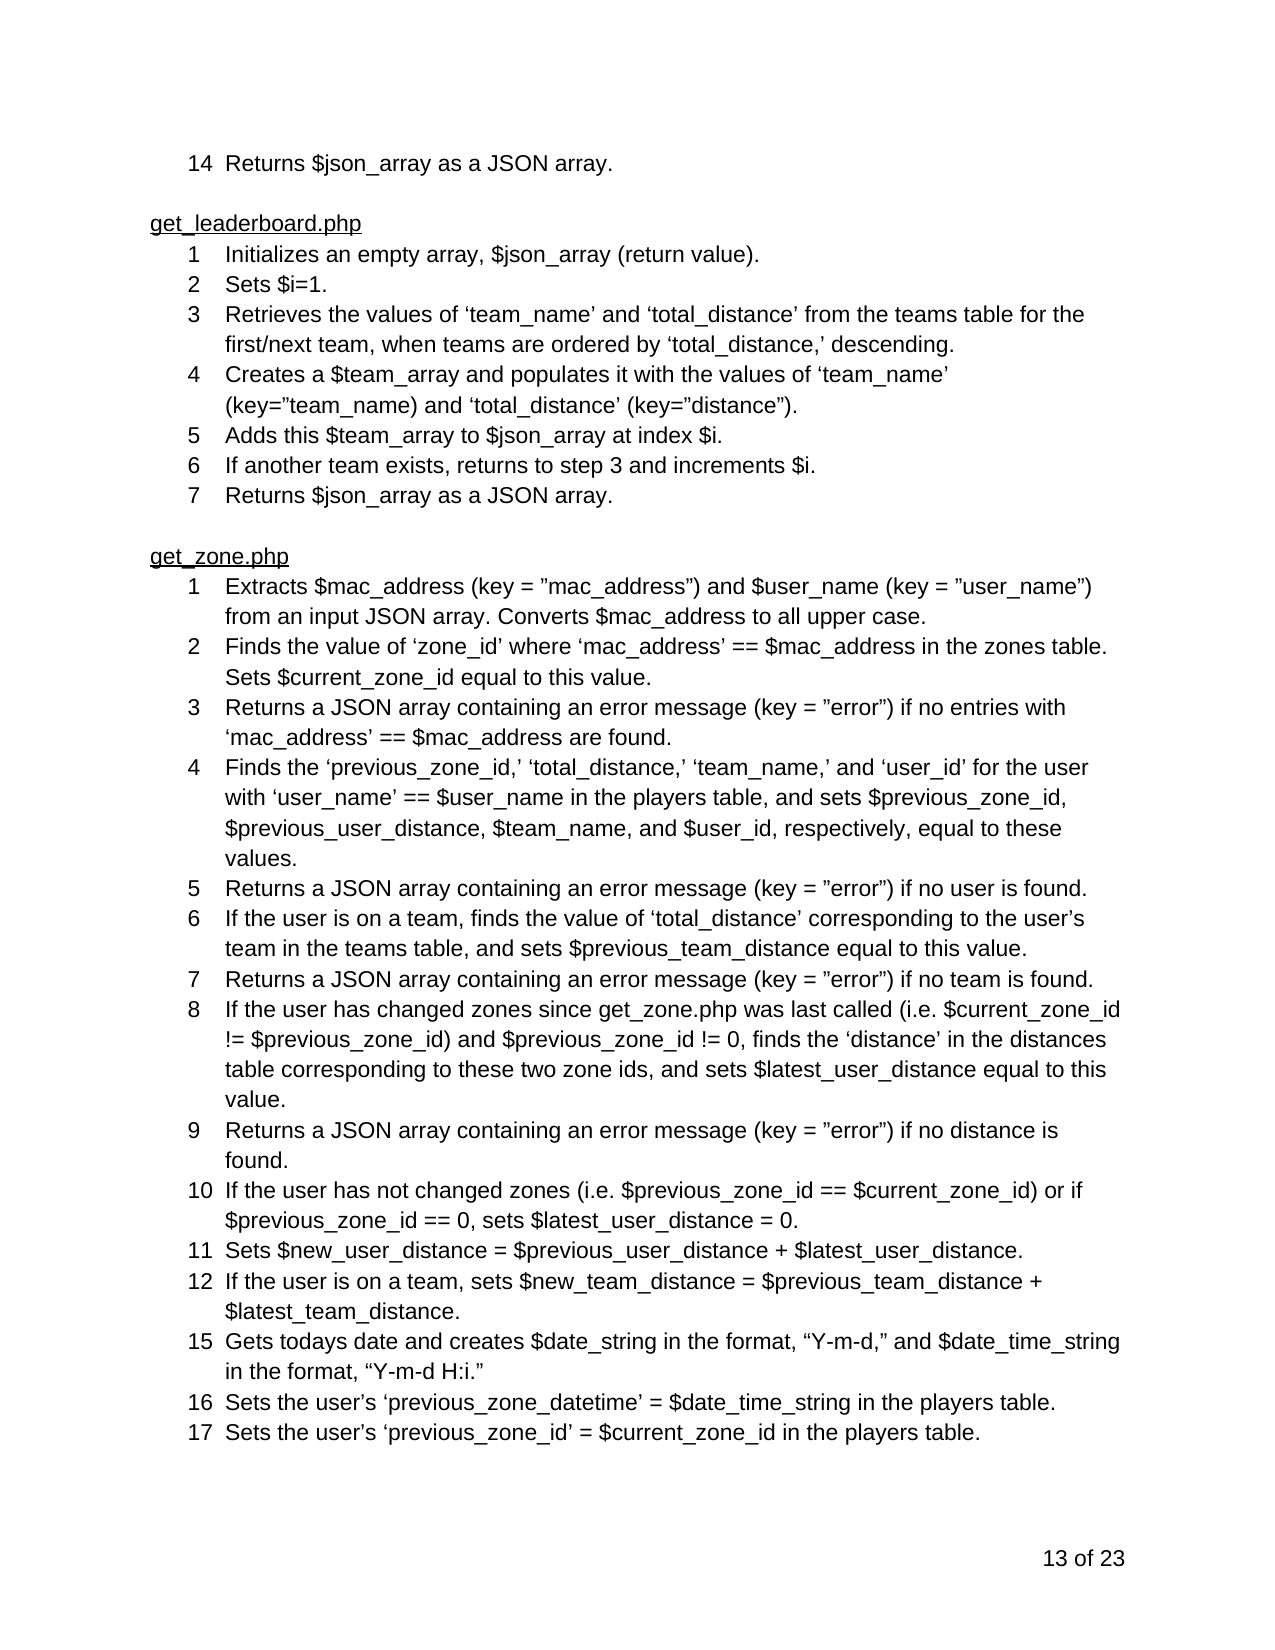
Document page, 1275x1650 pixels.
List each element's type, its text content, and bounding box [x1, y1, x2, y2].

list Returns a JSON array containing an error message (key = ”error”) if no entries with ‘mac_address’ == $mac_address are found. [187, 694, 1125, 750]
list Gets todays date and creates $date_string in the format, “Y-m-d,” and $date_time_string in the format, “Y-m-d H:i.” [187, 1328, 1125, 1385]
list Returns $json_array as a JSON array. [187, 150, 1125, 176]
list Sets the user’s ‘previous_zone_datetime’ = $date_time_string in the players table. [187, 1388, 1125, 1415]
list Sets $new_user_distance = $previous_user_distance + $latest_user_distance. [187, 1237, 1125, 1264]
list Extracts $mac_address (key = ”mac_address”) and $user_name (key = ”user_name”) from an input JSON array. Converts $mac_address to all upper case. [187, 573, 1125, 629]
list Returns a JSON array containing an error message (key = ”error”) if no user is found. [187, 875, 1125, 901]
list Returns a JSON array containing an error message (key = ”error”) if no team is found. [187, 966, 1125, 992]
list Retrieves the values of ‘team_name’ and ‘total_distance’ from the teams table for the first/next team, when teams are ordered by ‘total_distance,’ descending. [187, 301, 1125, 358]
list Sets the user’s ‘previous_zone_id’ = $current_zone_id in the players table. [187, 1419, 1125, 1445]
list Sets $i=1. [187, 271, 1125, 297]
list Adds this $team_array to $json_array at index $i. [187, 422, 1125, 448]
list Finds the value of ‘zone_id’ where ‘mac_address’ == $mac_address in the zones table. Sets $current_zone_id equal to this value. [187, 633, 1125, 690]
list If the user is on a team, sets $new_team_distance = $previous_team_distance + $latest_team_distance. [187, 1268, 1125, 1324]
list Returns a JSON array containing an error message (key = ”error”) if no distance is found. [187, 1117, 1125, 1173]
list Initializes an empty array, $json_array (return value). [187, 241, 1125, 267]
text get_zone.php [150, 543, 1125, 569]
list If the user has not changed zones (i.e. $previous_zone_id == $current_zone_id) or if $previous_zone_id == 0, sets $latest_user_distance = 0. [187, 1177, 1125, 1234]
list If another team exists, returns to step 3 and increments $i. [187, 452, 1125, 478]
list Finds the ‘previous_zone_id,’ ‘total_distance,’ ‘team_name,’ and ‘user_id’ for the user with ‘user_name’ == $user_name in the players table, and sets $previous_zone_id, $previous_user_distance, $team_name, and $user_id, respectively, equal to these values. [187, 754, 1125, 871]
list Creates a $team_array and populates it with the values of ‘team_name’ (key=”team_name) and ‘total_distance’ (key=”distance”). [187, 361, 1125, 418]
text get_leaderboard.php [150, 210, 1125, 237]
list If the user is on a team, finds the value of ‘total_distance’ corresponding to the user’s team in the teams table, and sets $previous_team_distance equal to this value. [187, 905, 1125, 962]
list Returns $json_array as a JSON array. [187, 482, 1125, 509]
list If the user has changed zones since get_zone.php was last called (i.e. $current_zone_id != $previous_zone_id) and $previous_zone_id != 0, finds the ‘distance’ in the distances table corresponding to these two zone ids, and sets $latest_user_distance equal to this value. [187, 996, 1125, 1113]
